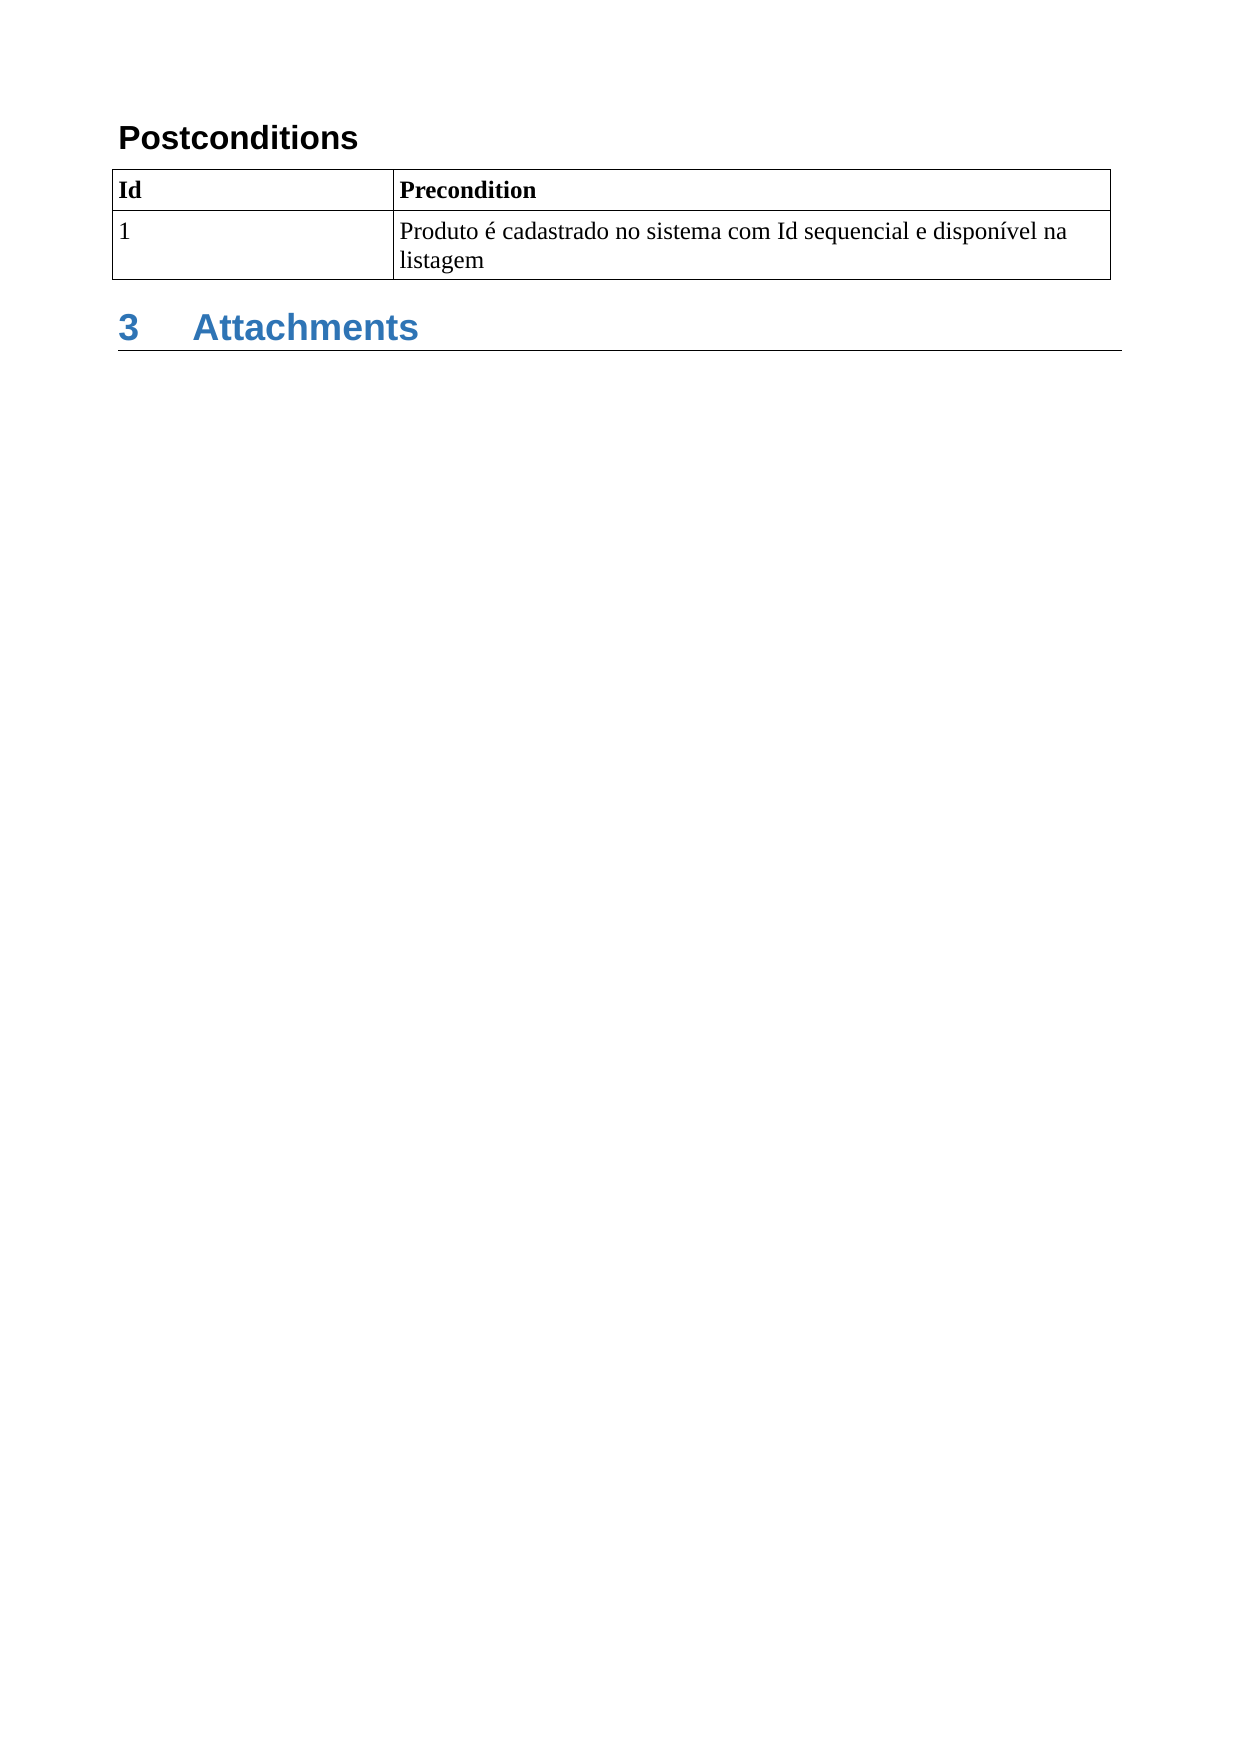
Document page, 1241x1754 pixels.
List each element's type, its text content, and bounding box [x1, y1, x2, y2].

subtitle Attachments [118, 305, 1122, 350]
table_cell 1 [113, 211, 393, 279]
table_cell Produto é cadastrado no sistema com Id sequencial e disponível na listagem [394, 211, 1110, 279]
table_header Precondition [394, 170, 1110, 210]
subtitle Postconditions [118, 118, 1122, 157]
table_header Id [113, 170, 393, 210]
